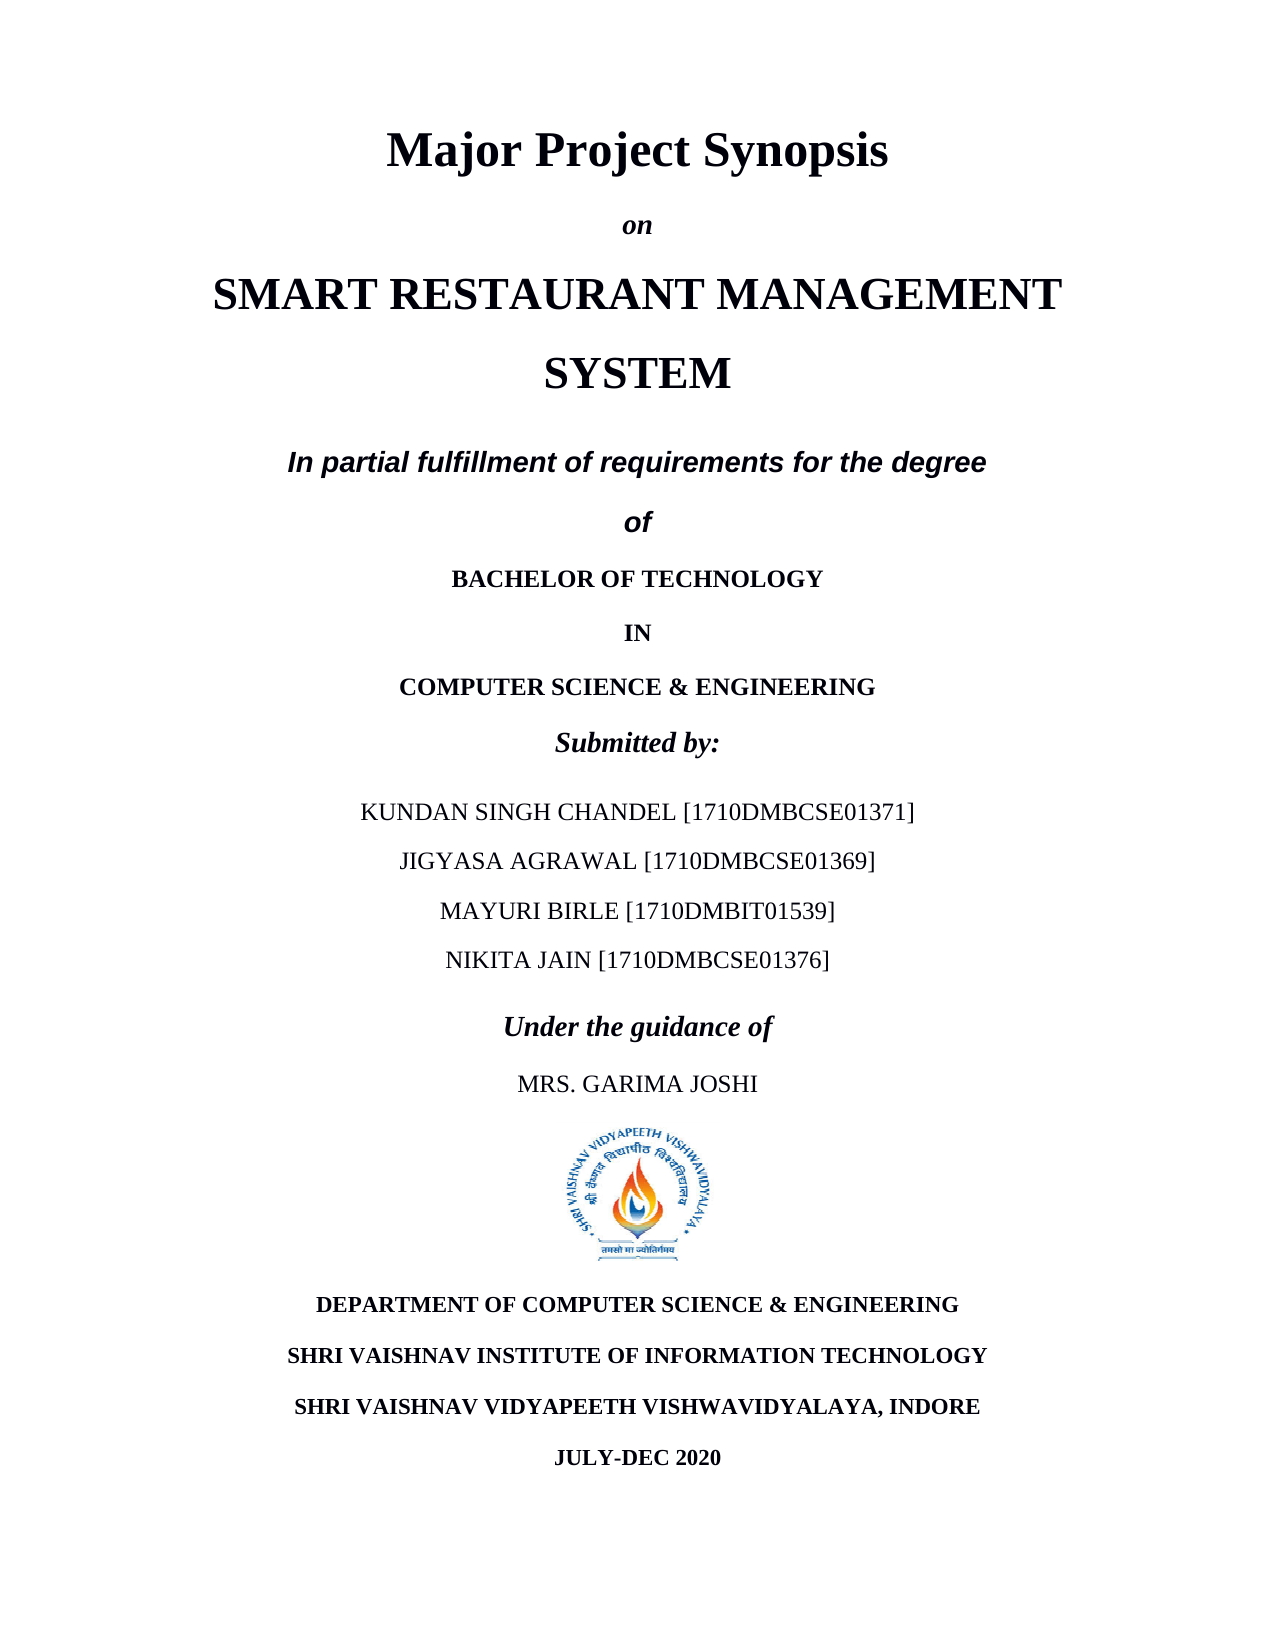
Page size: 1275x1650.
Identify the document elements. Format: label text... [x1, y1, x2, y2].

text NIKITA JAIN [1710DMBCSE01376] [150, 945, 1125, 974]
text Under the guidance of [150, 1009, 1125, 1043]
text IN [150, 618, 1125, 647]
text Submitted by: [150, 726, 1125, 759]
text MRS. GARIMA JOSHI [150, 1069, 1125, 1097]
text KUNDAN SINGH CHANDEL [1710DMBCSE01371] [150, 797, 1125, 825]
text SHRI VAISHNAV INSTITUTE OF INFORMATION TECHNOLOGY [150, 1342, 1125, 1369]
text JULY-DEC 2020 [150, 1444, 1125, 1471]
text DEPARTMENT OF COMPUTER SCIENCE & ENGINEERING [150, 1291, 1125, 1318]
text of [150, 504, 1125, 538]
picture [555, 1122, 720, 1267]
text Major Project Synopsis [150, 120, 1125, 177]
text on [150, 207, 1125, 240]
text MAYURI BIRLE [1710DMBIT01539] [150, 896, 1125, 924]
text JIGYASA AGRAWAL [1710DMBCSE01369] [150, 846, 1125, 875]
text BACHELOR OF TECHNOLOGY [150, 564, 1125, 593]
text In partial fulfillment of requirements for the degree [150, 445, 1125, 479]
text SMART RESTAURANT MANAGEMENT SYSTEM [150, 266, 1125, 398]
text COMPUTER SCIENCE & ENGINEERING [150, 672, 1125, 700]
text SHRI VAISHNAV VIDYAPEETH VISHWAVIDYALAYA, INDORE [150, 1393, 1125, 1420]
